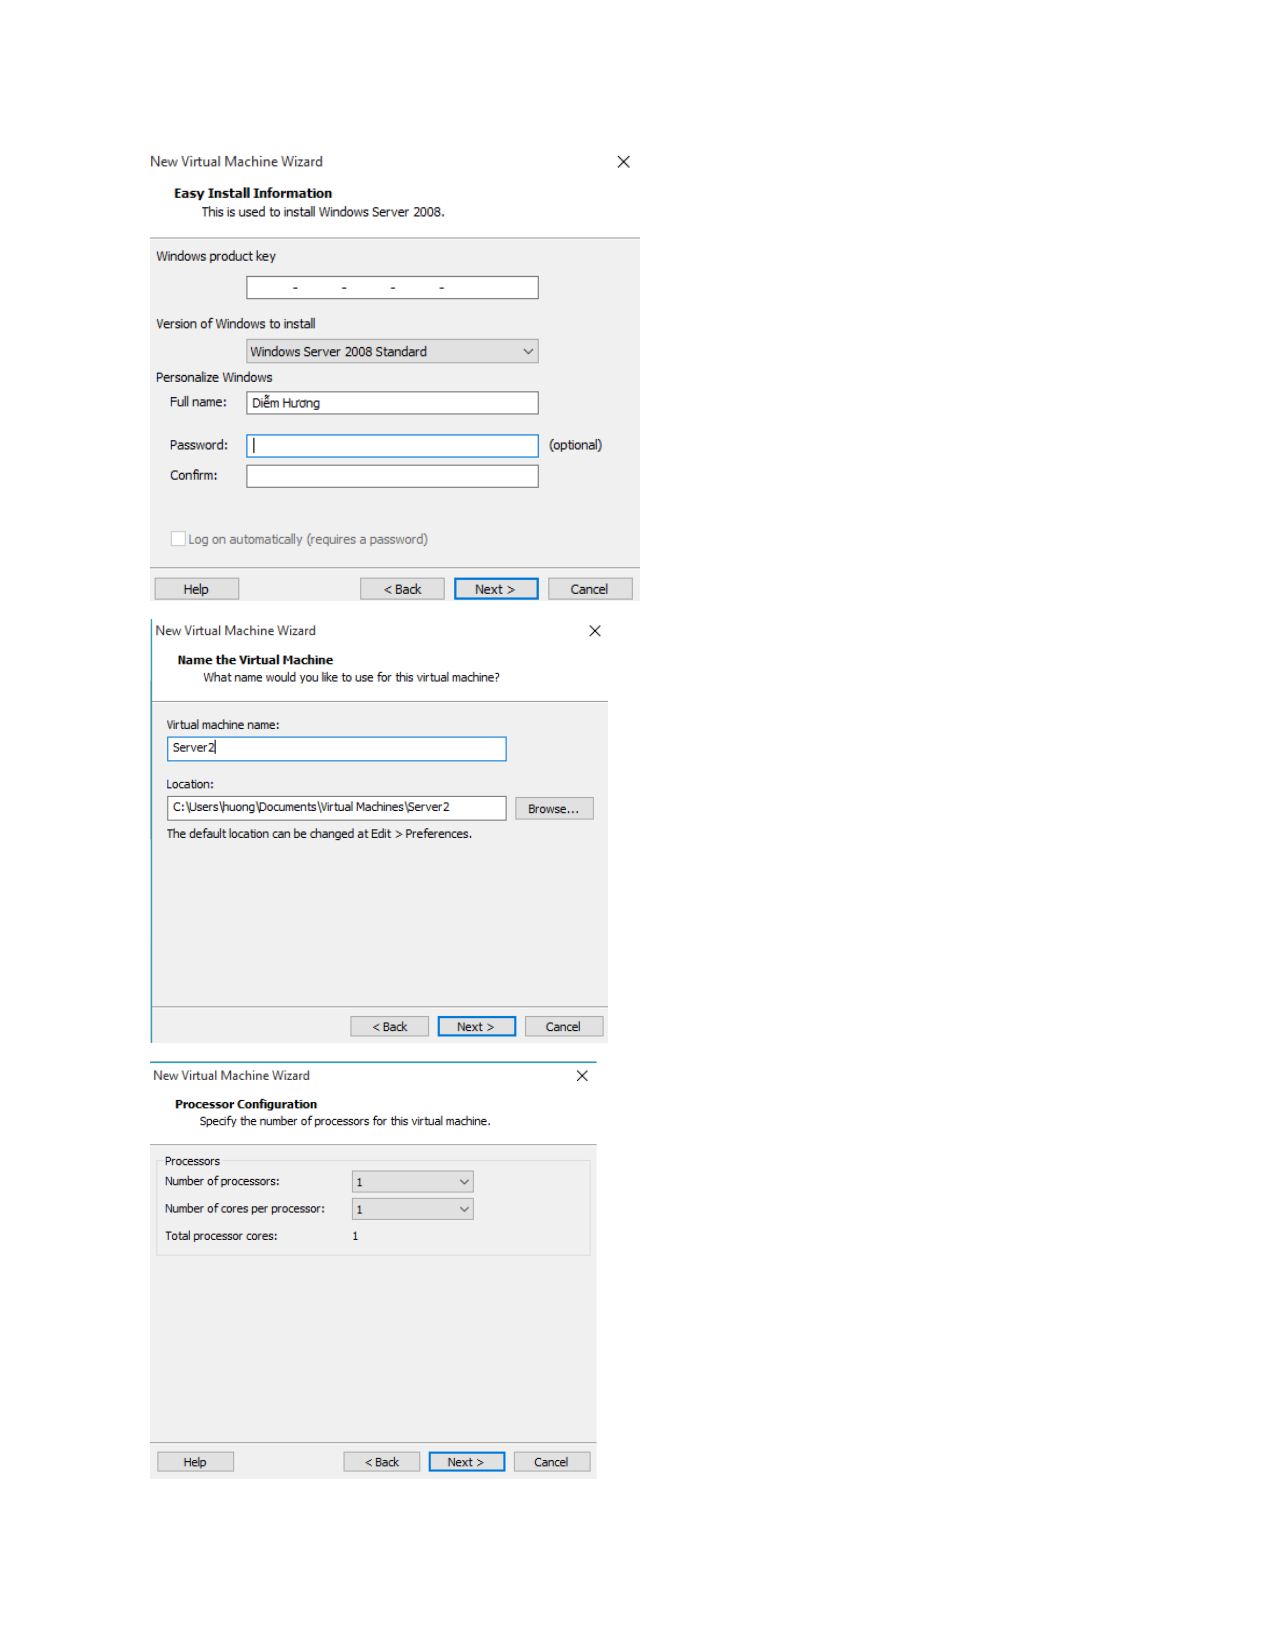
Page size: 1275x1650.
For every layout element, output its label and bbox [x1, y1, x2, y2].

picture [150, 619, 608, 1043]
picture [150, 1061, 597, 1479]
picture [150, 150, 640, 601]
